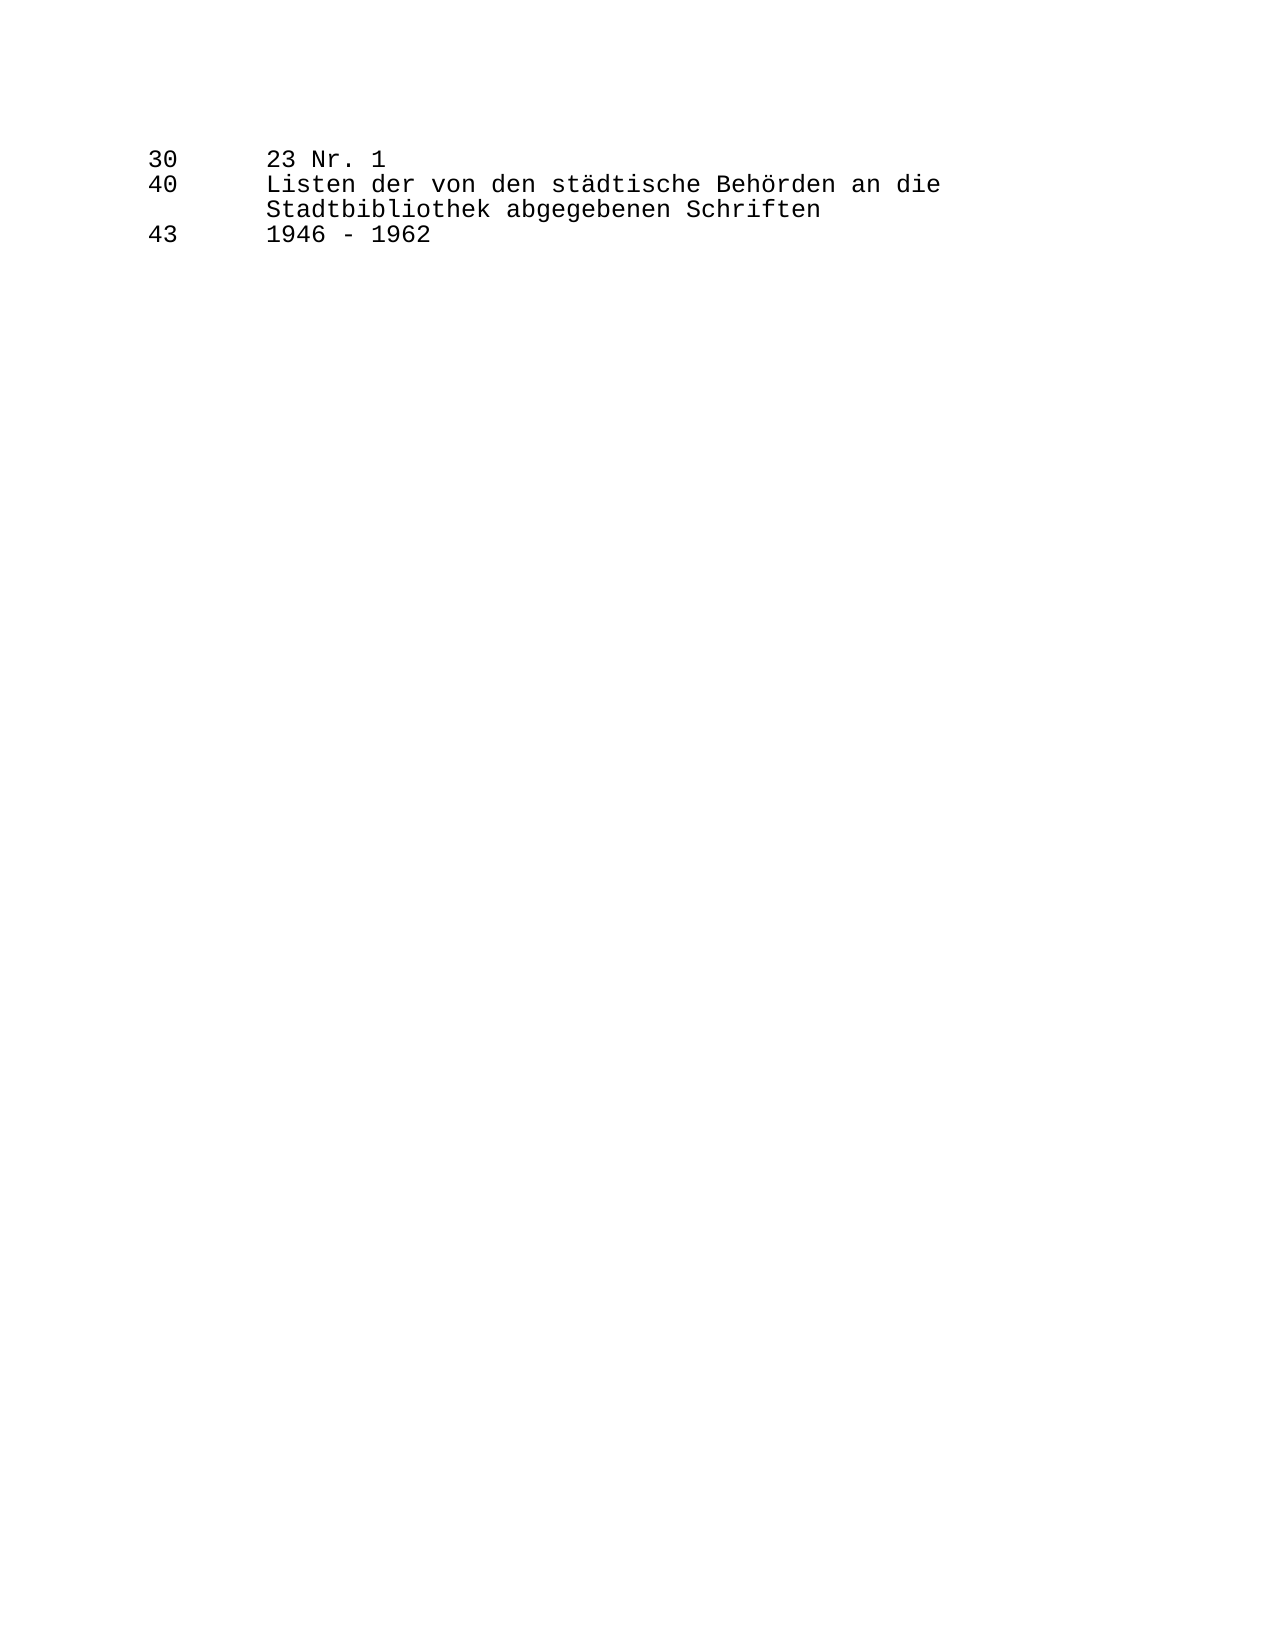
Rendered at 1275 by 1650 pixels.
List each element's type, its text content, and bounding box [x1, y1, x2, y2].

text 43 1946 - 1962 [148, 223, 1127, 248]
text 30 23 Nr. 1 [148, 148, 1127, 173]
text 40 Listen der von den städtische Behörden an die s[Stadtbibliothek]s abgegebenen Schriften [148, 173, 1127, 223]
